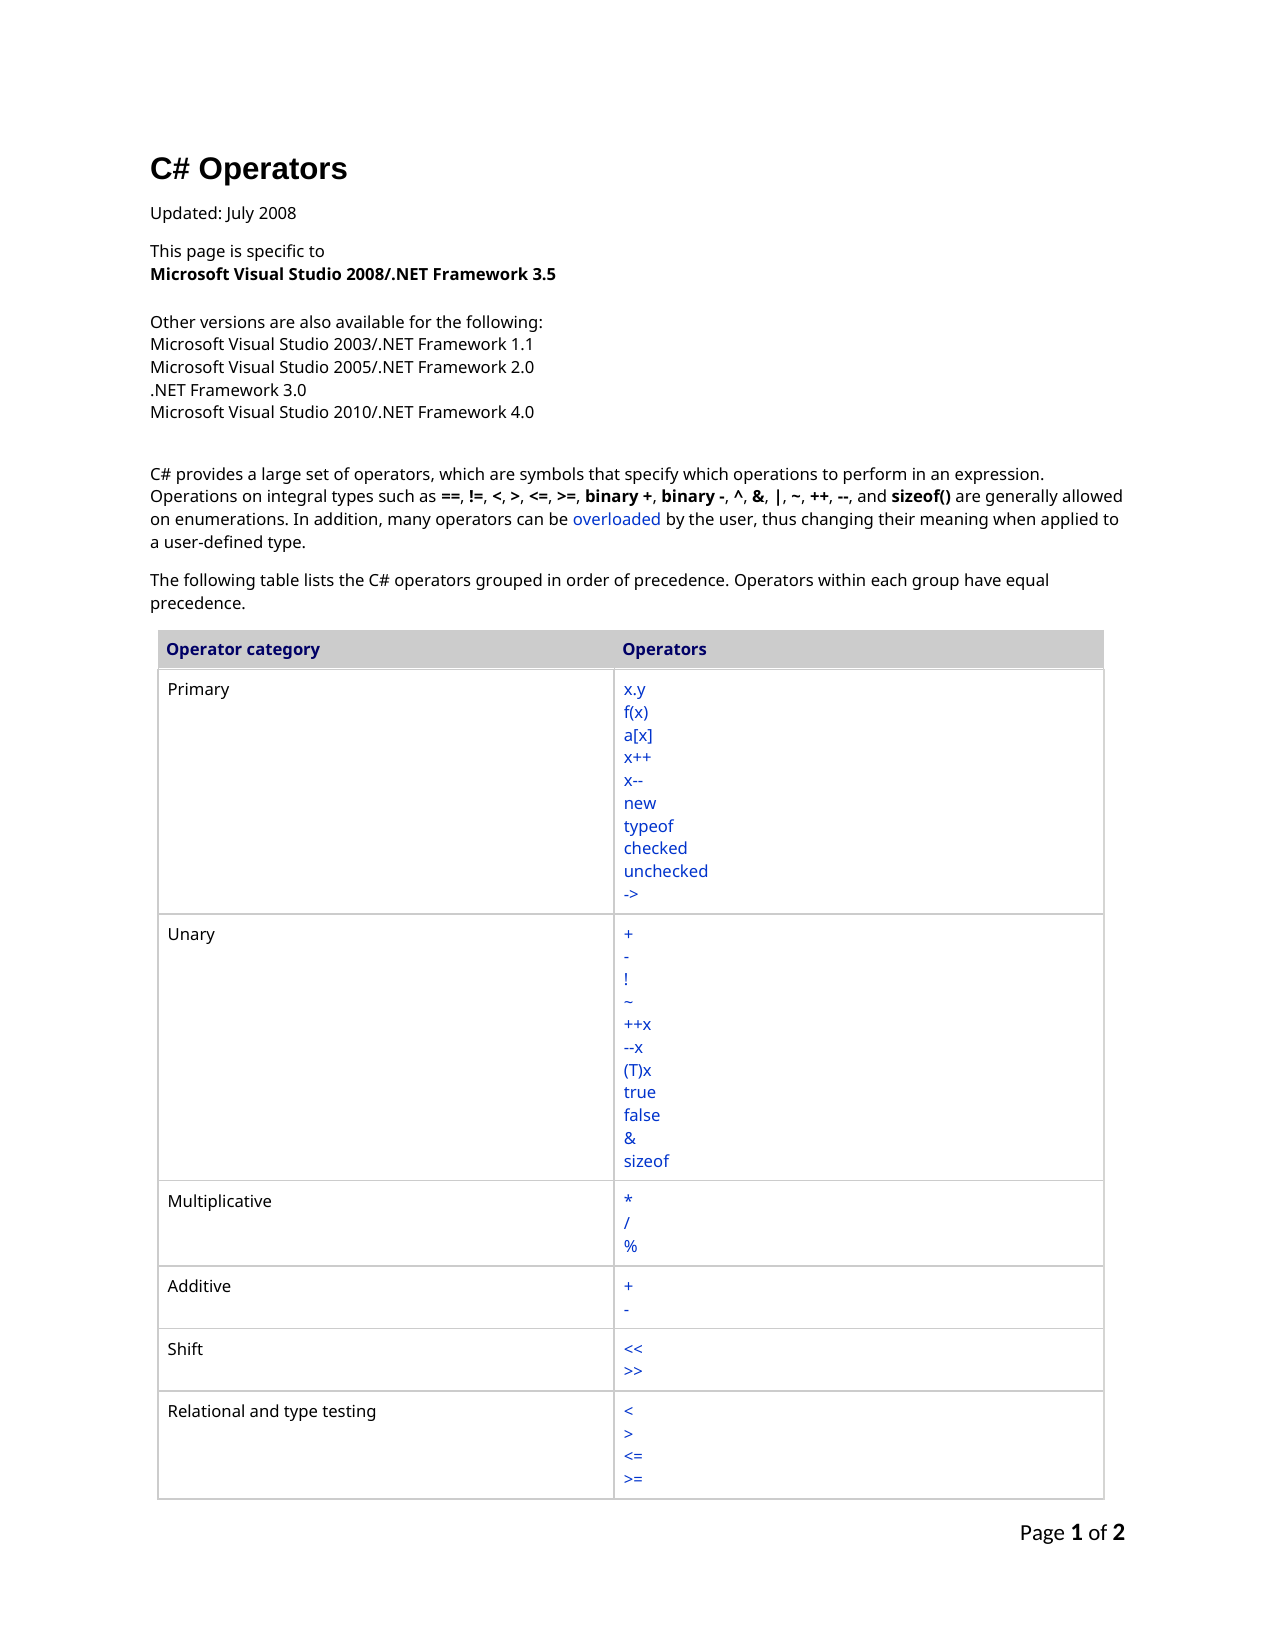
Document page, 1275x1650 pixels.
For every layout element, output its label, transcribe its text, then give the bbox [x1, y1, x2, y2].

text Microsoft Visual Studio 2005/.NET Framework 2.0 [150, 356, 1125, 378]
table_header Operators [615, 631, 1103, 668]
table_cell << >> [615, 1329, 1103, 1390]
text This page is specific to [150, 240, 1125, 263]
table_cell + - ! ~ ++x --x (T)x true false & sizeof [615, 915, 1103, 1180]
text C# Operators [150, 150, 1125, 186]
table_cell Additive [159, 1267, 613, 1328]
table_cell < > <= >= is as [615, 1392, 1103, 1498]
text Microsoft Visual Studio 2003/.NET Framework 1.1 [150, 333, 1125, 356]
table_cell Unary [159, 915, 613, 1180]
table_cell * / % [615, 1181, 1103, 1265]
text C# provides a large set of operators, which are symbols that specify which operations to perform in an expression. Operations on integral types such as ==, !=, <, >, <=, >=, binary +, binary -, ^, &, |, ~, ++, --, and sizeof() are generally allowed on enumerations. In addition, many operators can be overloaded by the user, thus changing their meaning when applied to a user-defined type. [150, 462, 1125, 553]
table_cell Multiplicative [159, 1181, 613, 1265]
table_cell Shift [159, 1329, 613, 1390]
text Microsoft Visual Studio 2008/.NET Framework 3.5 [150, 263, 1125, 285]
text Microsoft Visual Studio 2010/.NET Framework 4.0 [150, 401, 1125, 424]
text Other versions are also available for the following: [150, 310, 1125, 333]
table_cell + - [615, 1267, 1103, 1328]
table_header Operator category [159, 631, 614, 668]
table_cell x.y f(x) a[x] x++ x-- new typeof checked unchecked -> [615, 670, 1103, 913]
text .NET Framework 3.0 [150, 378, 1125, 401]
table_cell Primary [159, 670, 613, 913]
text The following table lists the C# operators grouped in order of precedence. Operators within each group have equal precedence. [150, 569, 1125, 614]
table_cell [159, 1392, 613, 1498]
text Updated: July 2008 [150, 202, 1125, 224]
